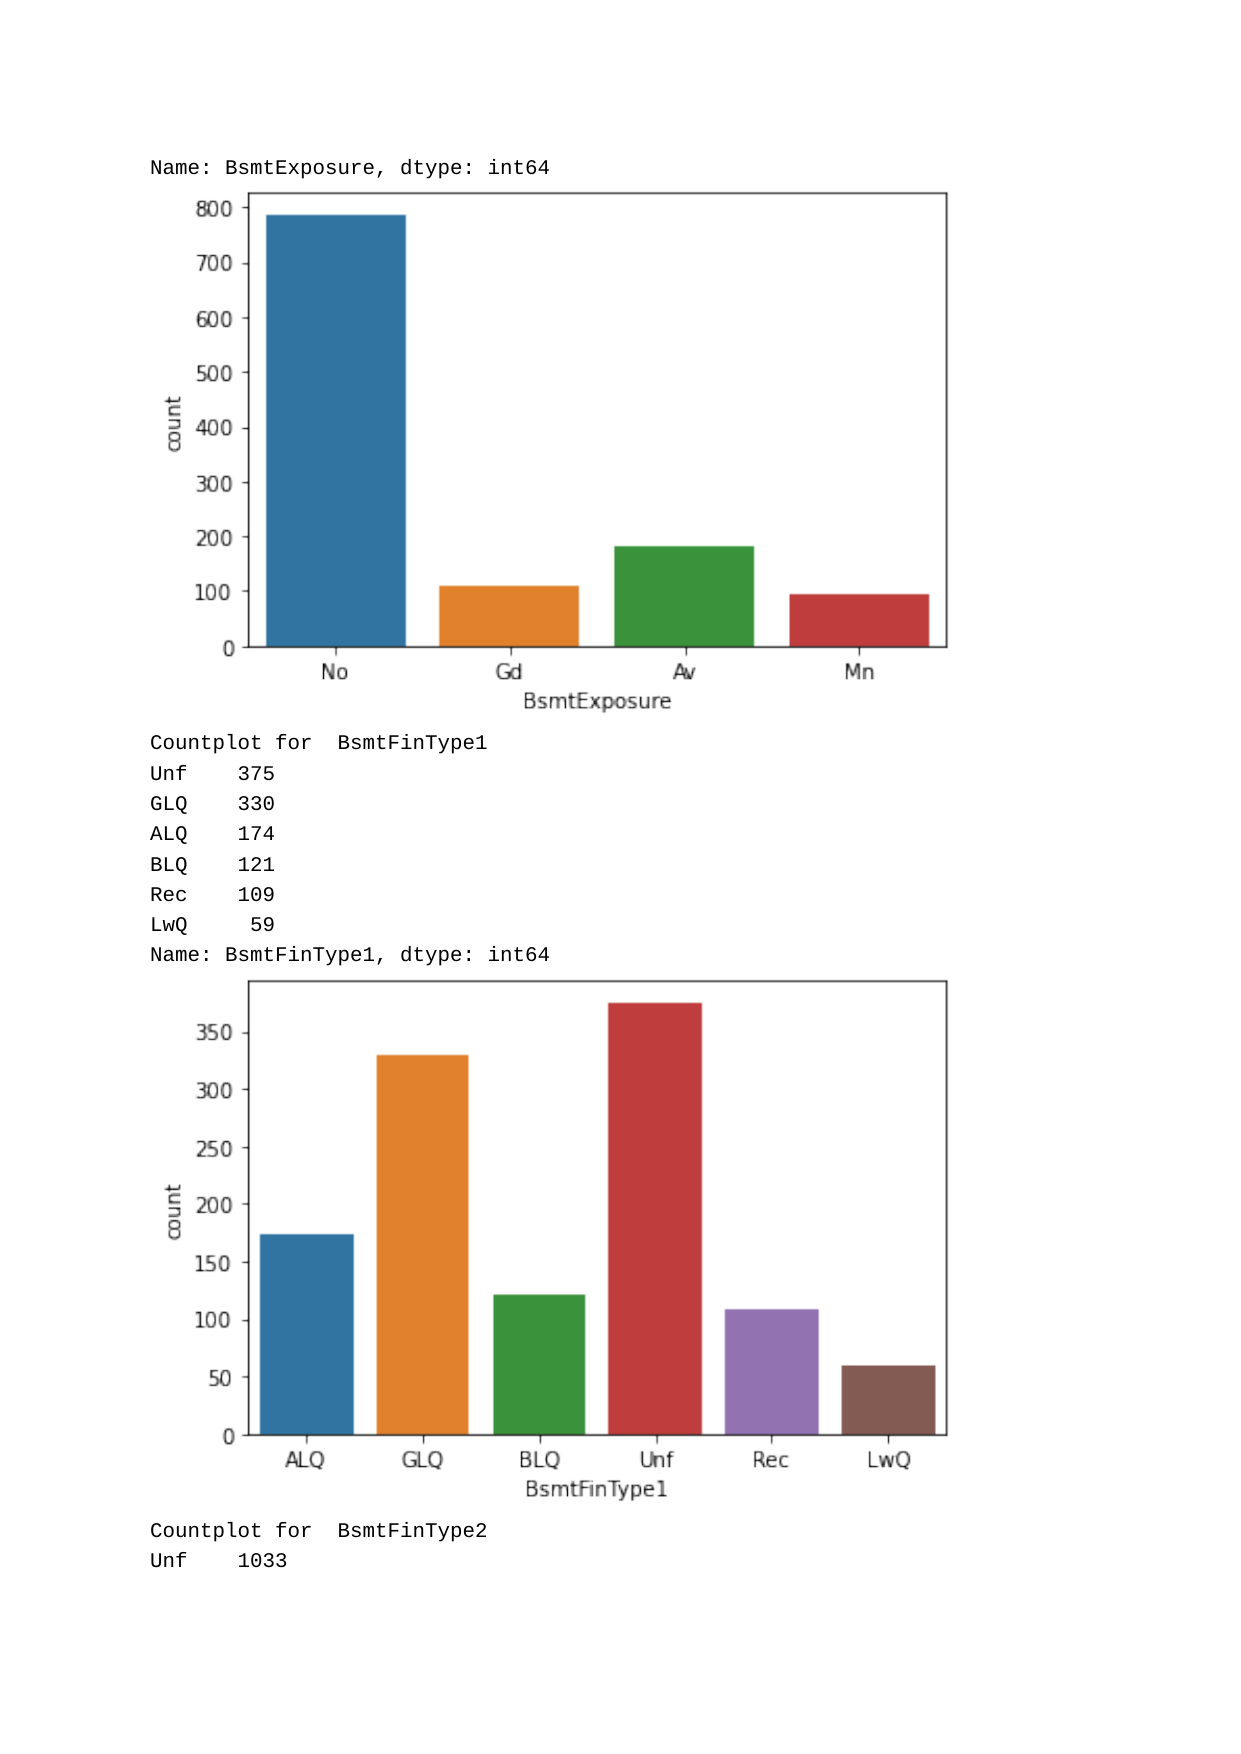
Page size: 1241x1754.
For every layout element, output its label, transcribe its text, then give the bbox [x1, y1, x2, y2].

text GLQ 330 [150, 786, 1090, 817]
text Unf 375 [150, 756, 1090, 786]
text BLQ 121 [150, 847, 1090, 877]
text Name: BsmtExposure, dtype: int64 [150, 150, 1090, 180]
text Countplot for BsmtFinType2 [150, 1513, 1090, 1544]
text ALQ 174 [150, 817, 1090, 847]
text Unf 1033 [150, 1544, 1090, 1574]
text Rec 109 [150, 877, 1090, 907]
picture [150, 180, 961, 726]
picture [150, 968, 961, 1514]
text Name: BsmtFinType1, dtype: int64 [150, 938, 1090, 968]
text LwQ 59 [150, 907, 1090, 938]
text Countplot for BsmtFinType1 [150, 726, 1090, 756]
